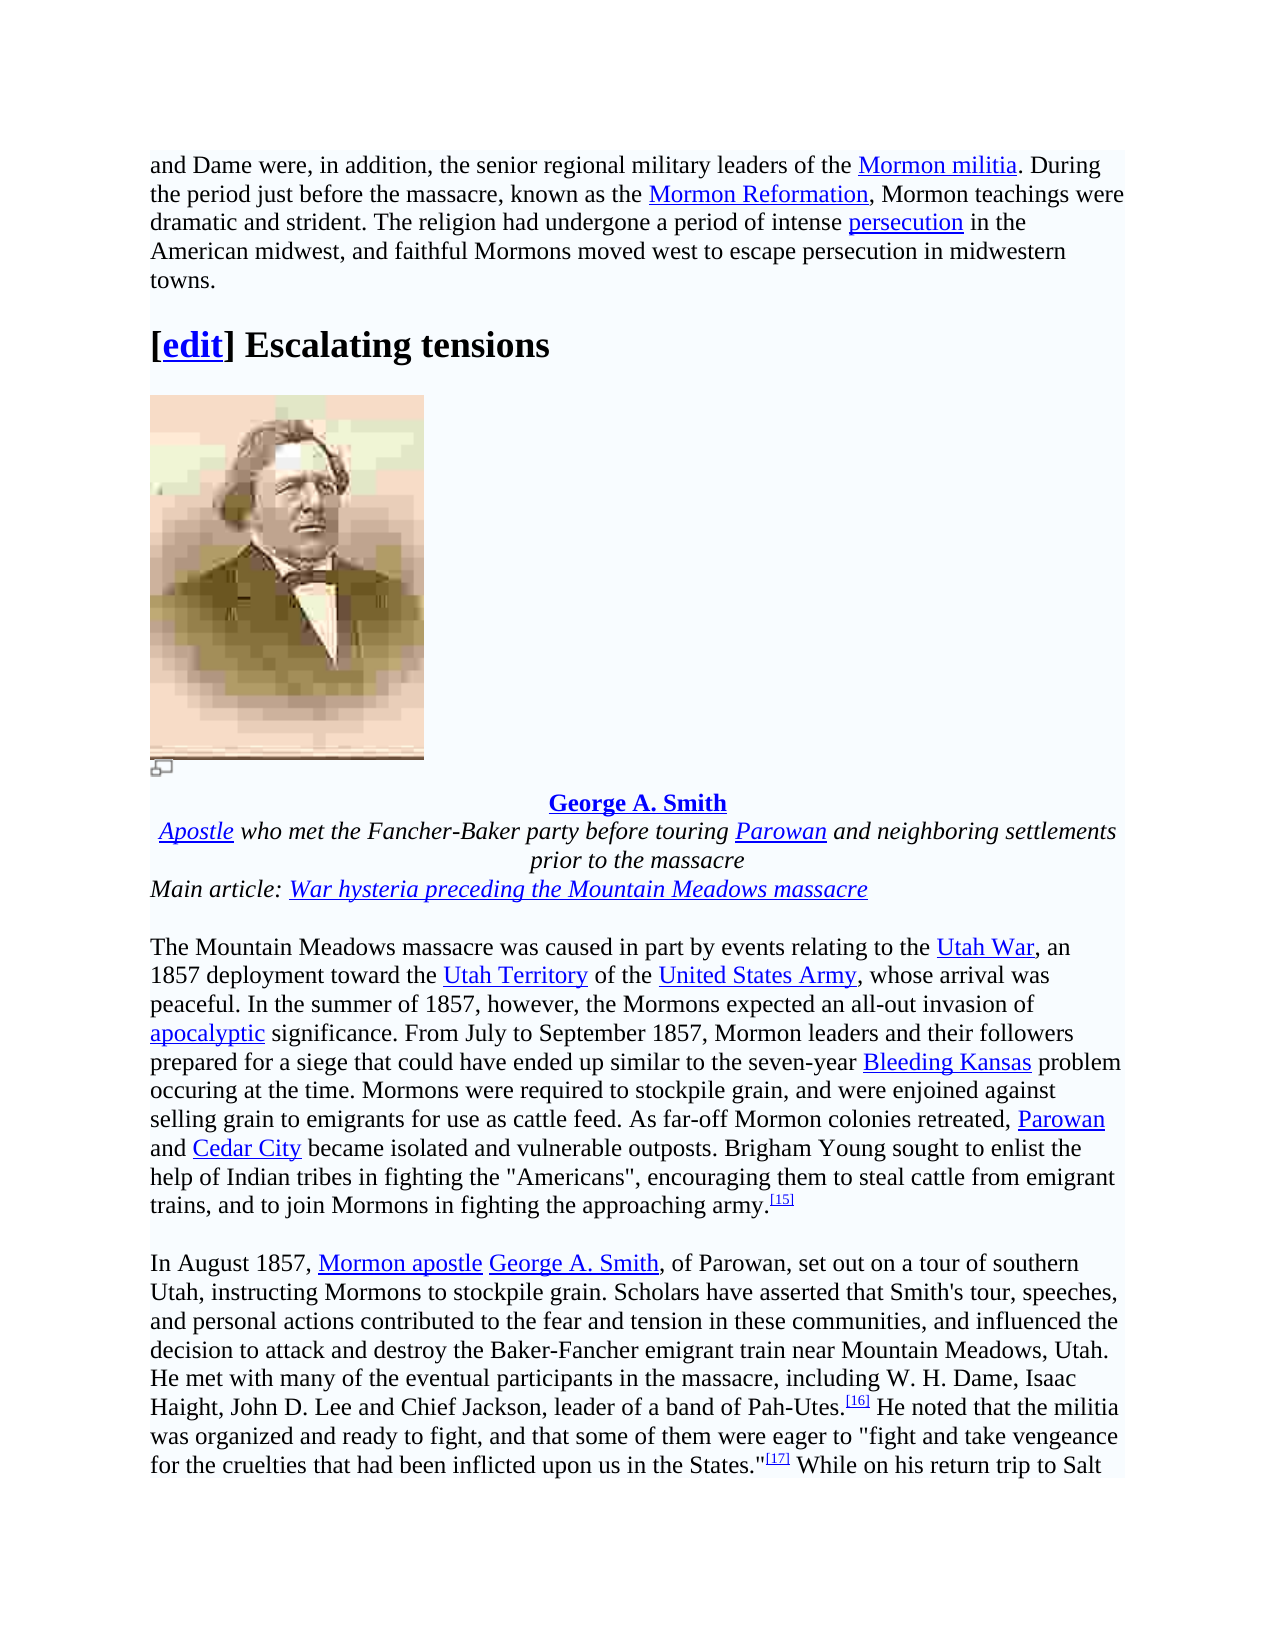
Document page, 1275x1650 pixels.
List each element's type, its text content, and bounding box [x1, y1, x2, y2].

text Main article: War hysteria preceding the Mountain Meadows massacre [150, 874, 1125, 903]
picture [150, 395, 424, 777]
text George A. Smith Apostle who met the Fancher-Baker party before touring Parowan and neighboring settlements prior to the massacre [150, 788, 1125, 874]
text The Mountain Meadows massacre was caused in part by events relating to the Utah War, an 1857 deployment toward the Utah Territory of the United States Army, whose arrival was peaceful. In the summer of 1857, however, the Mormons expected an all-out invasion of apocalyptic significance. From July to September 1857, Mormon leaders and their followers prepared for a siege that could have ended up similar to the seven-year Bleeding Kansas problem occuring at the time. Mormons were required to stockpile grain, and were enjoined against selling grain to emigrants for use as cattle feed. As far-off Mormon colonies retreated, Parowan and Cedar City became isolated and vulnerable outposts. Brigham Young sought to enlist the help of Indian tribes in fighting the "Americans", encouraging them to steal cattle from emigrant trains, and to join Mormons in fighting the approaching army.[15] [150, 932, 1125, 1219]
text [edit] Escalating tensions [150, 323, 1125, 366]
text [150, 150, 1125, 294]
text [150, 1248, 1125, 1478]
